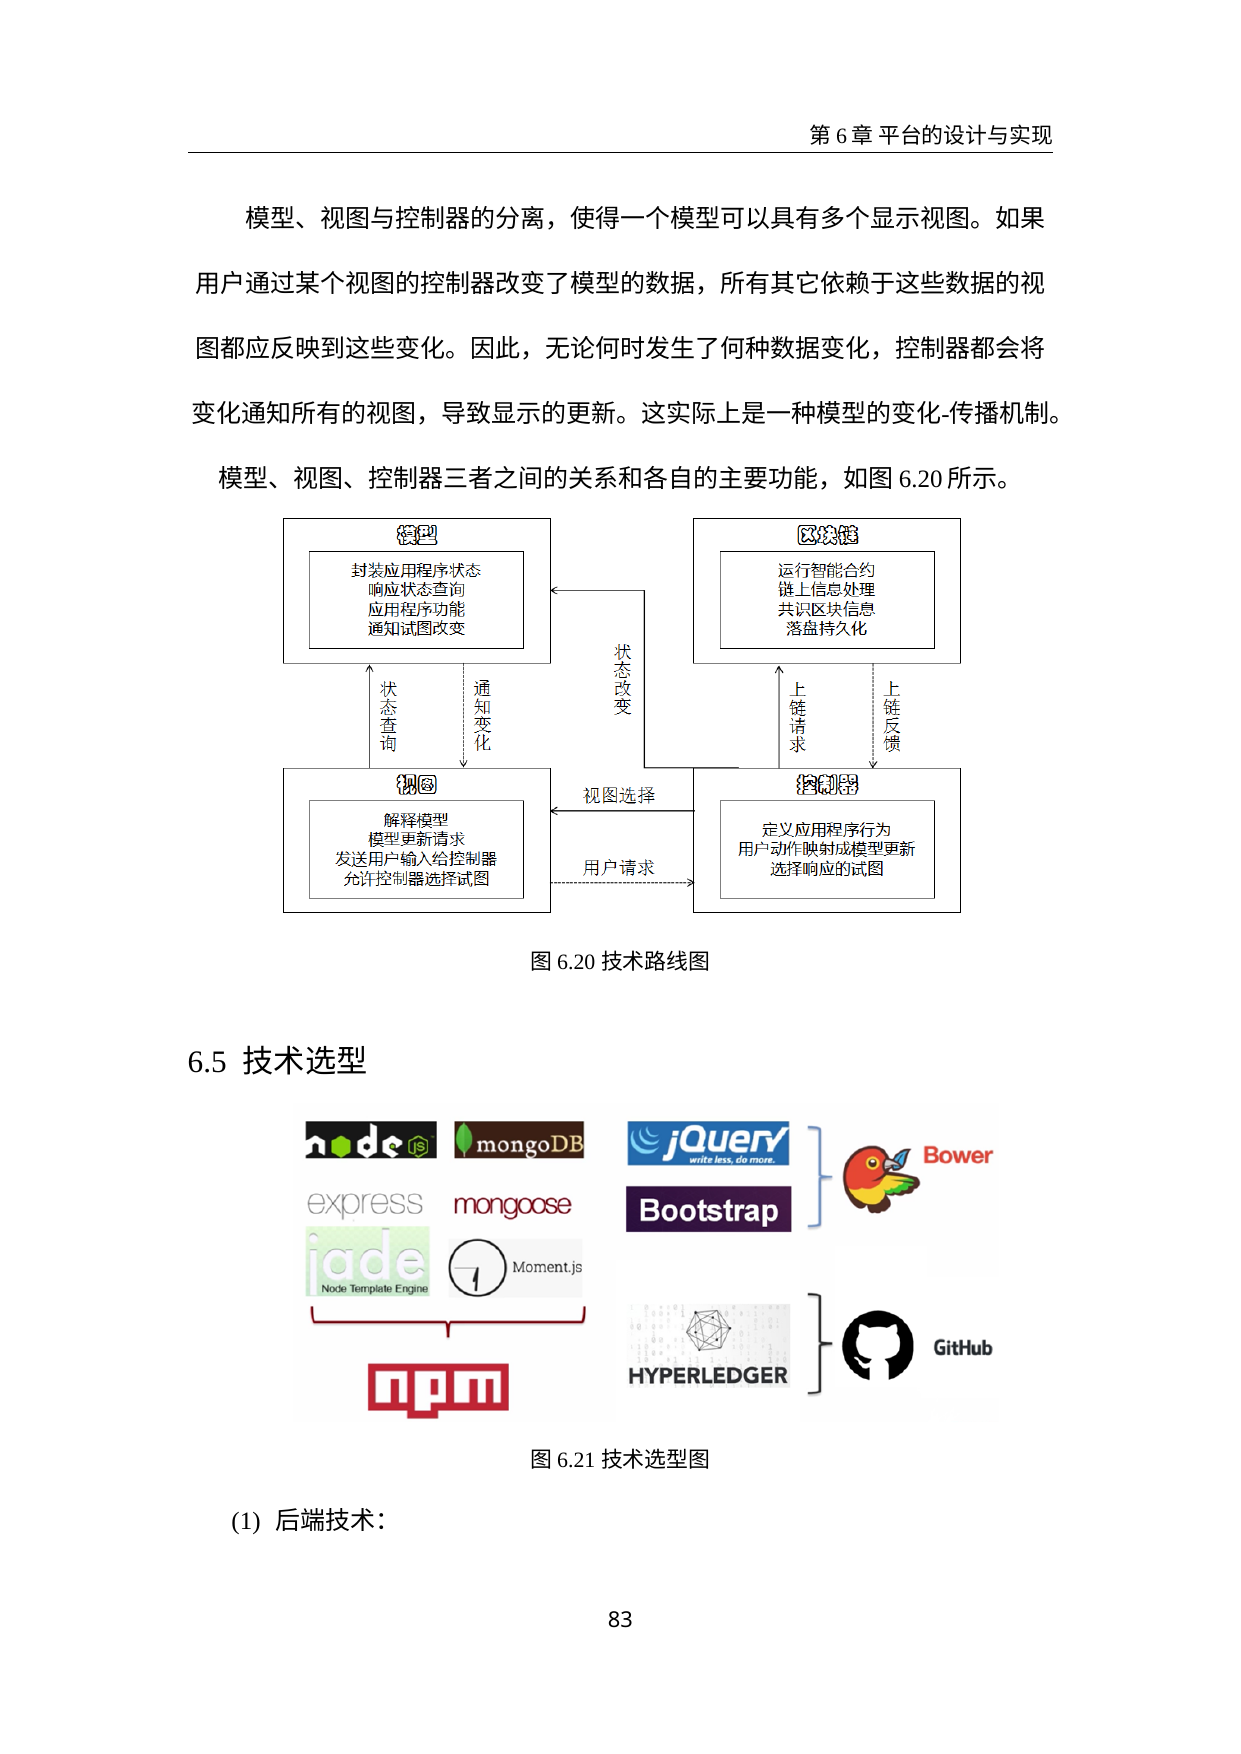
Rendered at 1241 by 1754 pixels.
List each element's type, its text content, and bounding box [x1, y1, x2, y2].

picture [291, 1103, 999, 1429]
subtitle 技术选型 [187, 1026, 1053, 1091]
list 后端技术： [231, 1486, 1053, 1551]
picture [272, 508, 968, 918]
